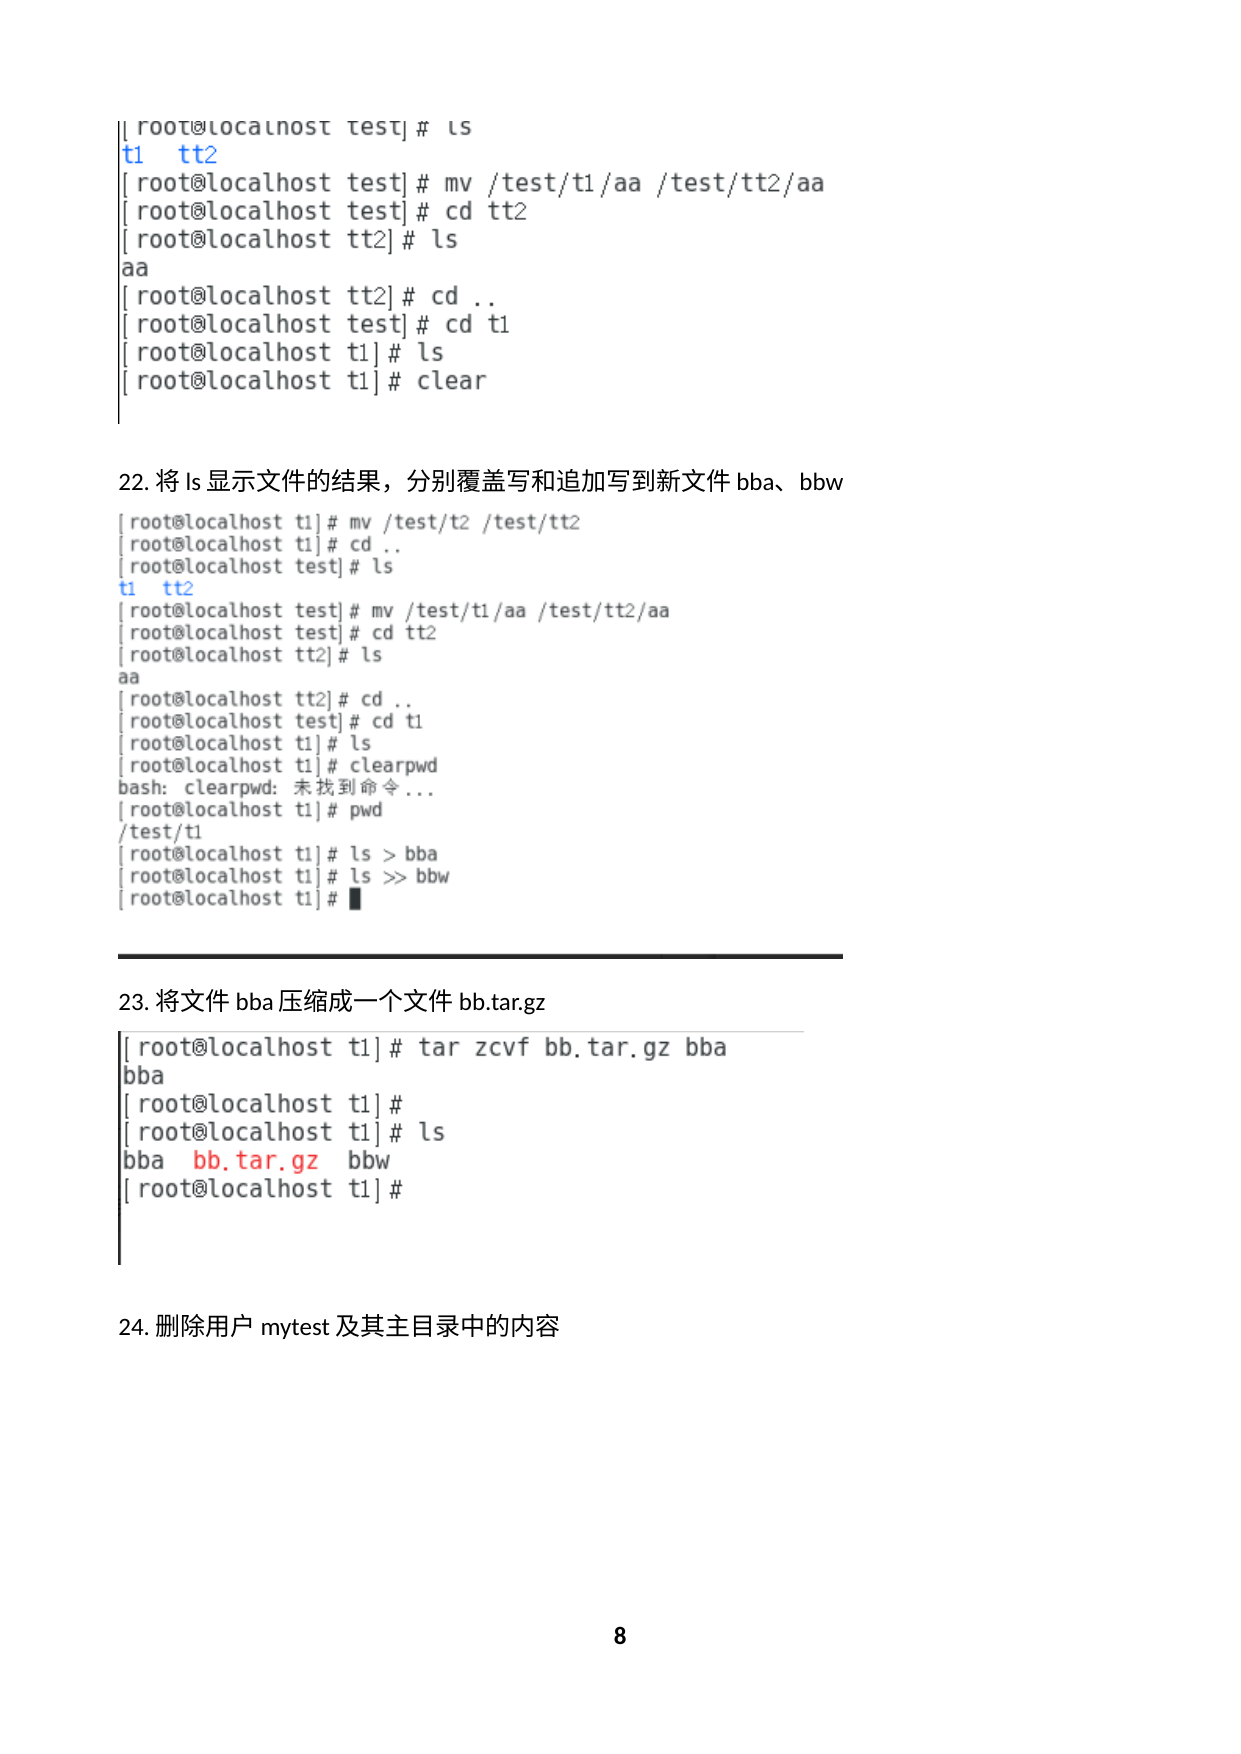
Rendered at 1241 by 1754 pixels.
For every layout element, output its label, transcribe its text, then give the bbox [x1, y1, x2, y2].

list 将ls显示文件的结果，分别覆盖写和追加写到新文件bba、bbw [118, 447, 1122, 512]
list 删除用户mytest及其主目录中的内容 [118, 1292, 1122, 1357]
picture [118, 1031, 804, 1265]
picture [118, 511, 843, 959]
picture [118, 121, 986, 424]
list 将文件bba压缩成一个文件bb.tar.gz [118, 967, 1122, 1032]
